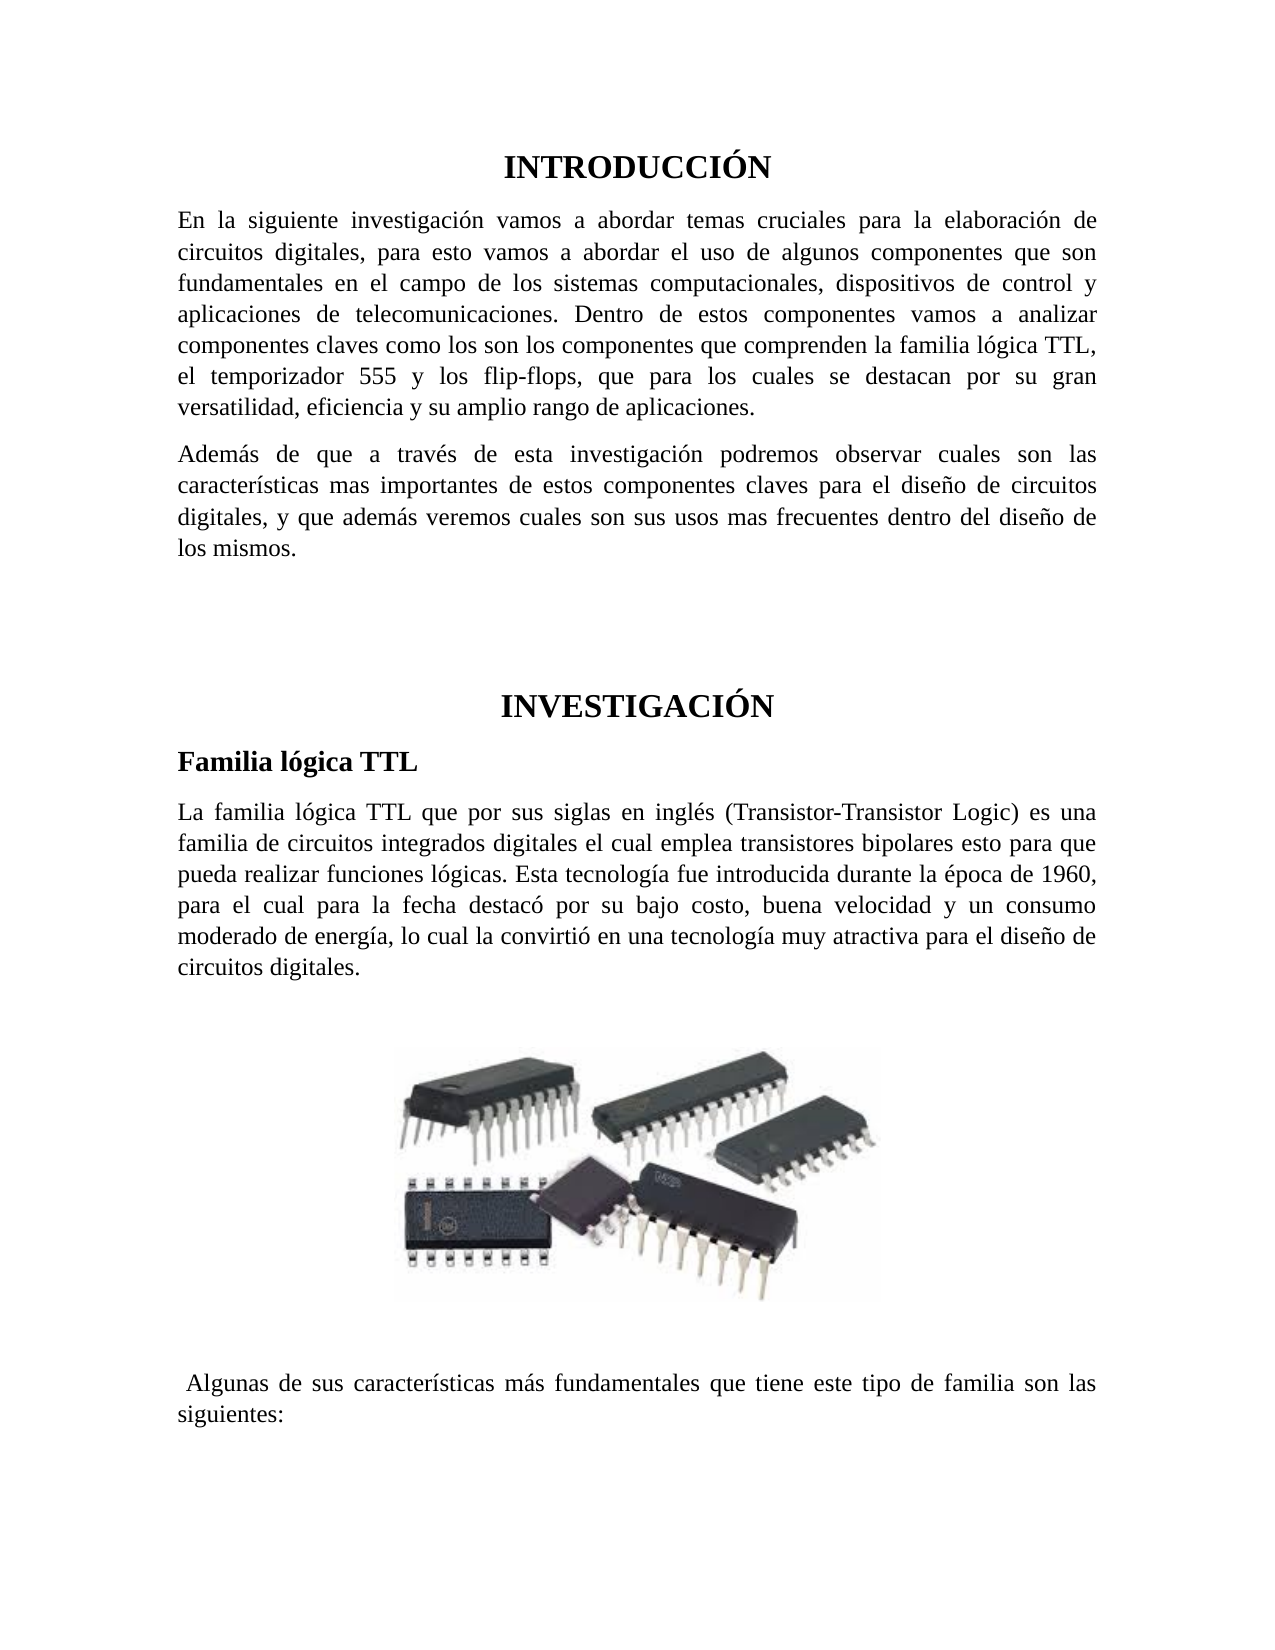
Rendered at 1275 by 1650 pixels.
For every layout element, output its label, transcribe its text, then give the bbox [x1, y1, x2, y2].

text INTRODUCCIÓN [177, 148, 1098, 186]
text INVESTIGACIÓN [177, 686, 1098, 724]
text La familia lógica TTL que por sus siglas en inglés (Transistor-Transistor Logic) es una familia de circuitos integrados digitales el cual emplea transistores bipolares esto para que pueda realizar funciones lógicas. Esta tecnología fue introducida durante la época de 1960, para el cual para la fecha destacó por su bajo costo, buena velocidad y un consumo moderado de energía, lo cual la convirtió en una tecnología muy atractiva para el diseño de circuitos digitales. [177, 797, 1098, 981]
text Además de que a través de esta investigación podremos observar cuales son las características mas importantes de estos componentes claves para el diseño de circuitos digitales, y que además veremos cuales son sus usos mas frecuentes dentro del diseño de los mismos. [177, 439, 1098, 561]
text En la siguiente investigación vamos a abordar temas cruciales para la elaboración de circuitos digitales, para esto vamos a abordar el uso de algunos componentes que son fundamentales en el campo de los sistemas computacionales, dispositivos de control y aplicaciones de telecomunicaciones. Dentro de estos componentes vamos a analizar componentes claves como los son los componentes que comprenden la familia lógica TTL, el temporizador 555 y los flip-flops, que para los cuales se destacan por su gran versatilidad, eficiencia y su amplio rango de aplicaciones. [177, 206, 1098, 421]
picture [394, 1047, 881, 1302]
text Familia lógica TTL [177, 744, 1098, 778]
text Algunas de sus características más fundamentales que tiene este tipo de familia son las siguientes: [177, 1368, 1098, 1428]
